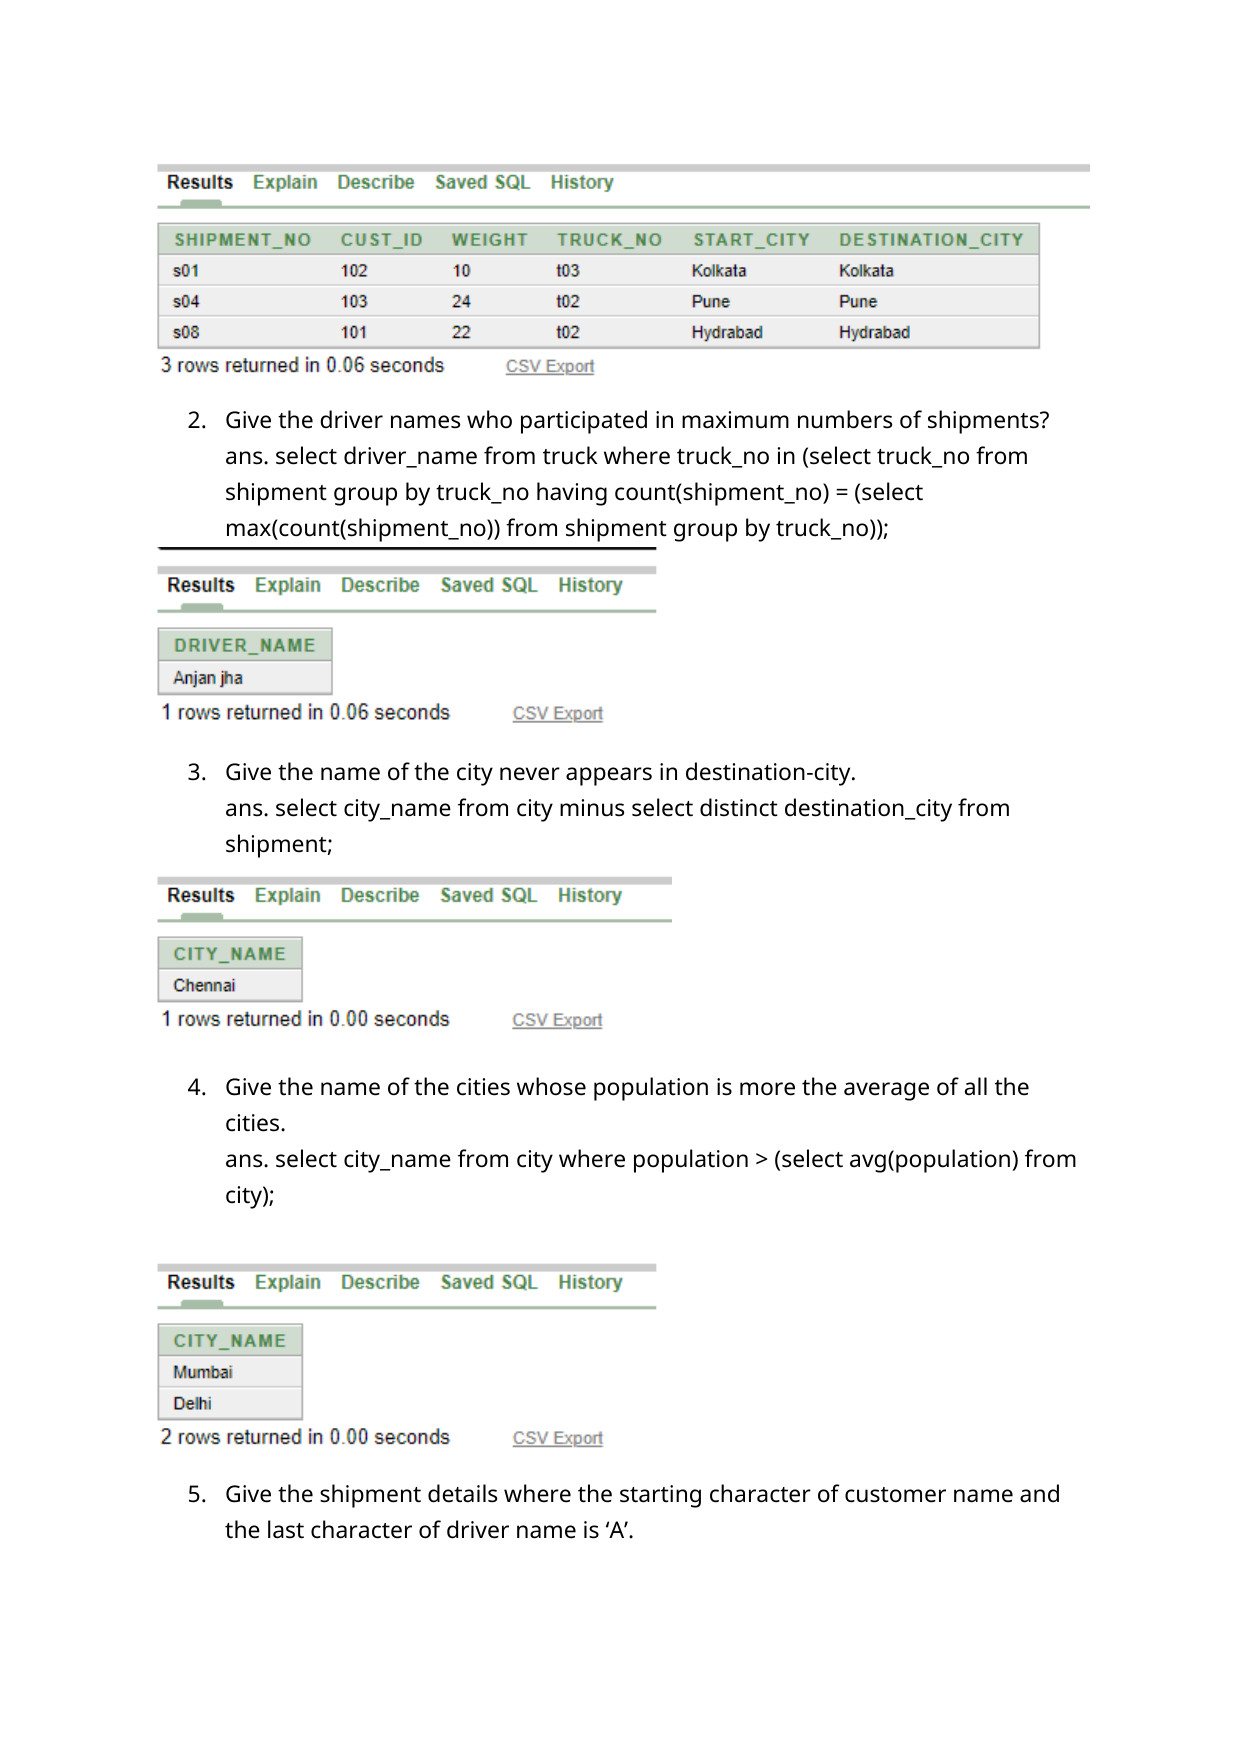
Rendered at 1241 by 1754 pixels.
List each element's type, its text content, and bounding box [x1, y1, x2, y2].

picture [150, 547, 657, 752]
picture [150, 150, 1091, 400]
list ans. select city_name from city minus select distinct destination_city from shipment; [225, 792, 1090, 859]
list Give the name of the cities whose population is more the average of all the cities. [187, 1071, 1090, 1138]
picture [150, 1250, 657, 1474]
list ans. select driver_name from truck where truck_no in (select truck_no from shipment group by truck_no having count(shipment_no) = (select max(count(shipment_no)) from shipment group by truck_no)); [225, 440, 1090, 543]
picture [150, 863, 672, 1067]
list Give the driver names who participated in maximum numbers of shipments? [187, 404, 1090, 435]
list ans. select city_name from city where population > (select avg(population) from city); [225, 1143, 1090, 1210]
list Give the shipment details where the starting character of customer name and the last character of driver name is ‘A’. [187, 1478, 1090, 1545]
list Give the name of the city never appears in destination-city. [187, 756, 1090, 787]
